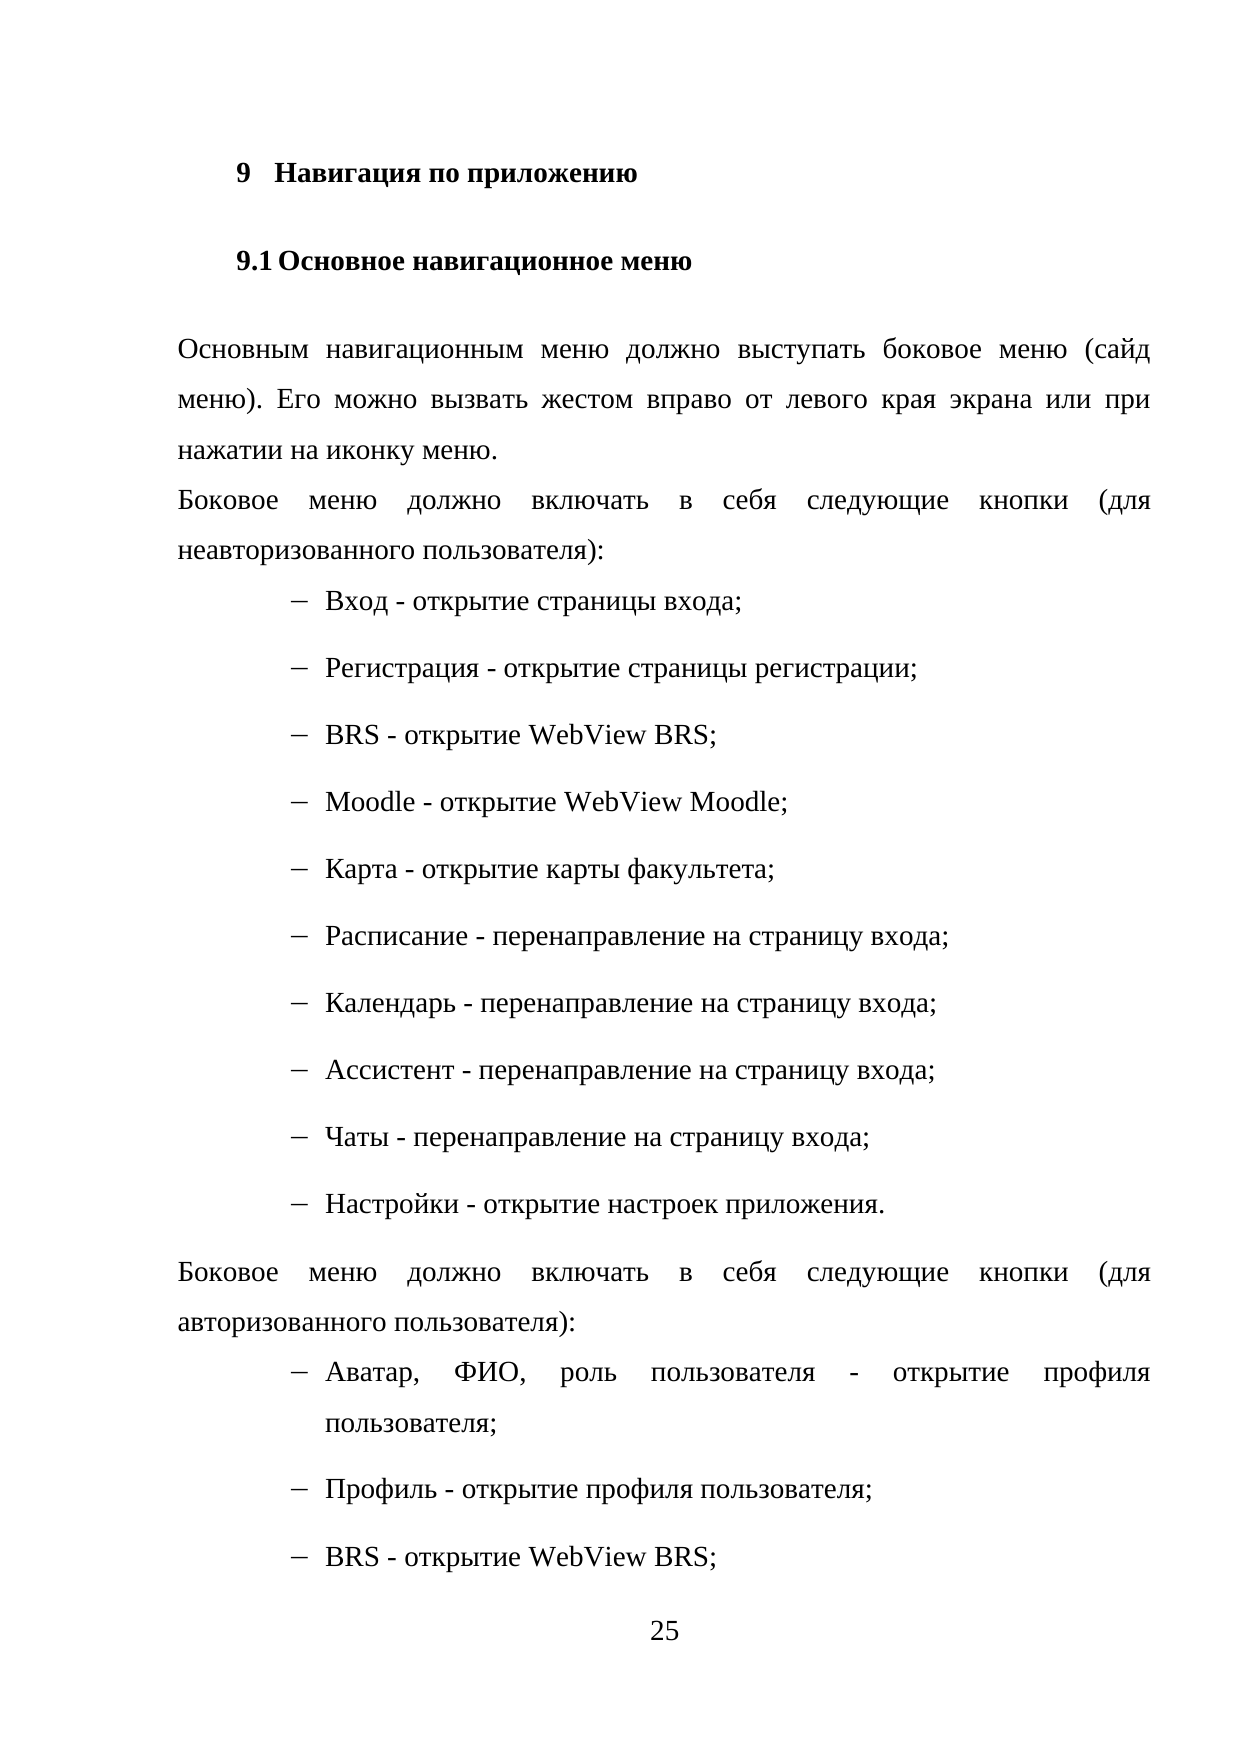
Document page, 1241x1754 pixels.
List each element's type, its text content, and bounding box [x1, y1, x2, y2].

text Профиль - открытие профиля пользователя; [288, 1472, 1152, 1505]
text Расписание - перенаправление на страницу входа; [288, 918, 1152, 952]
subtitle Основное навигационное меню [236, 243, 1152, 277]
text Вход - открытие страницы входа; [288, 583, 1152, 616]
text Основным навигационным меню должно выступать боковое меню (сайд меню). Его можно вызвать жестом вправо от левого края экрана или при нажатии на иконку меню. [177, 331, 1152, 465]
text Боковое меню должно включать в себя следующие кнопки (для авторизованного пользователя): [177, 1254, 1152, 1337]
subtitle Навигация по приложению [236, 156, 1152, 189]
text Чаты - перенаправление на страницу входа; [288, 1119, 1152, 1153]
text Боковое меню должно включать в себя следующие кнопки (для неавторизованного пользователя): [177, 482, 1152, 566]
text Аватар, ФИО, роль пользователя - открытие профиля пользователя; [288, 1354, 1152, 1438]
text BRS - открытие WebView BRS; [288, 1539, 1152, 1572]
text Регистрация - открытие страницы регистрации; [288, 650, 1152, 683]
text Ассистент - перенаправление на страницу входа; [288, 1052, 1152, 1086]
text Карта - открытие карты факультета; [288, 851, 1152, 885]
text BRS - открытие WebView BRS; [288, 717, 1152, 751]
text Настройки - открытие настроек приложения. [288, 1187, 1152, 1220]
text Moodle - открытие WebView Moodle; [288, 784, 1152, 818]
text Календарь - перенаправление на страницу входа; [288, 985, 1152, 1019]
